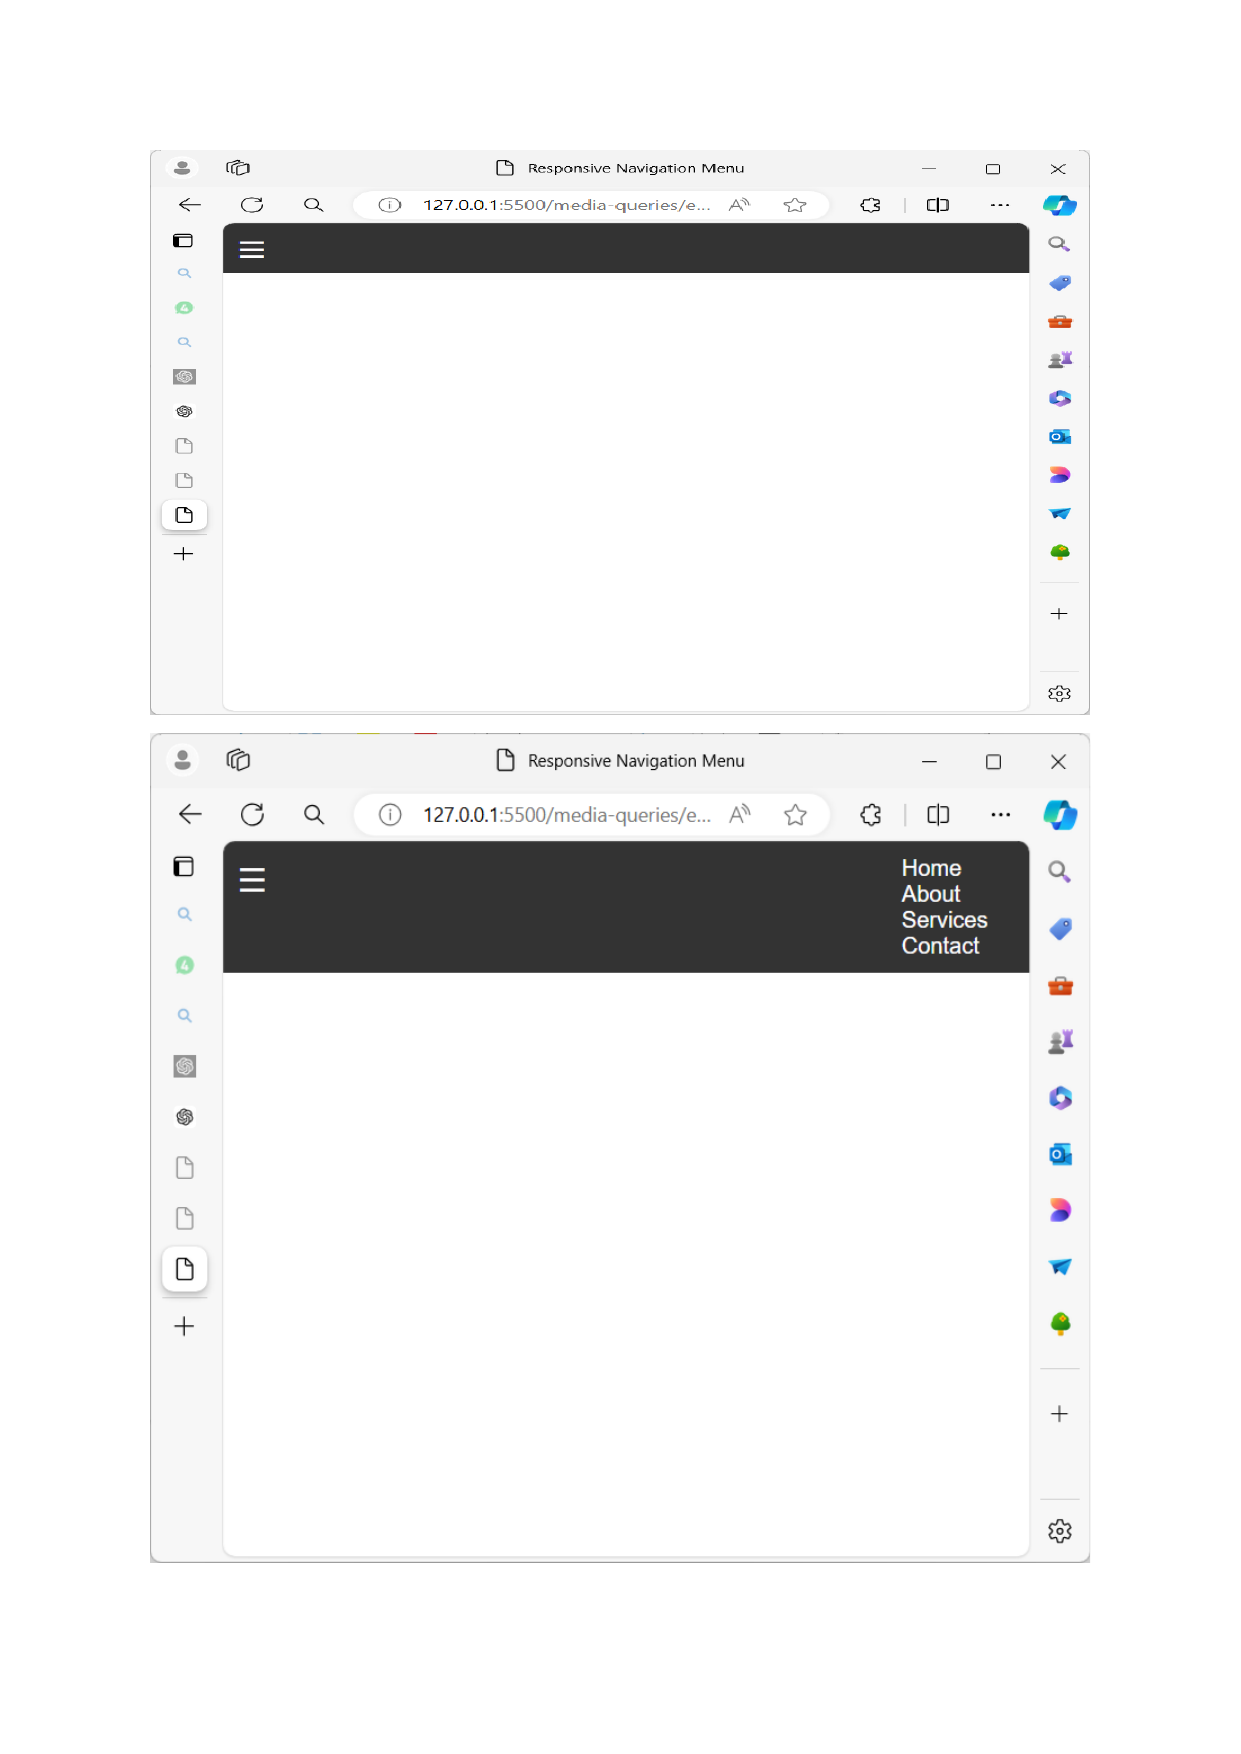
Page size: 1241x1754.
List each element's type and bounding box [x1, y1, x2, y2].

picture [150, 733, 1091, 1563]
picture [150, 150, 1090, 715]
